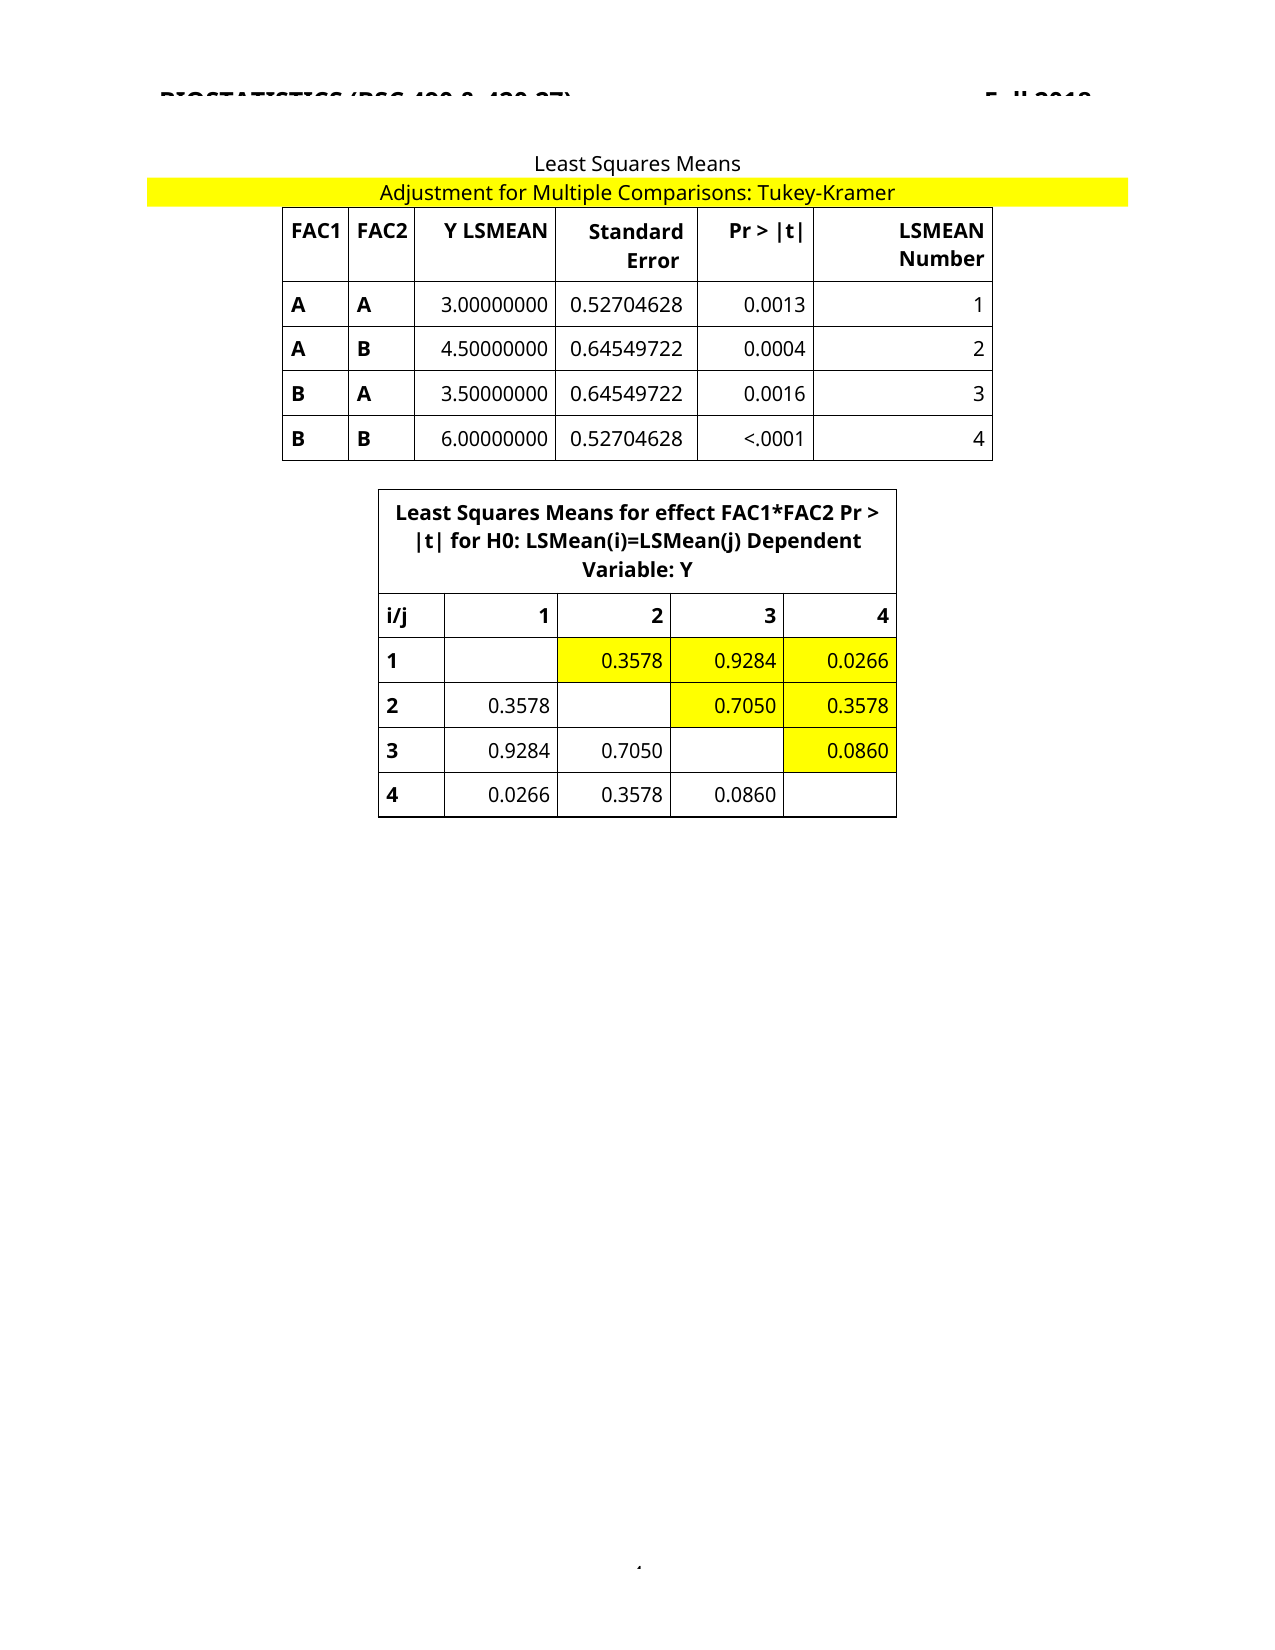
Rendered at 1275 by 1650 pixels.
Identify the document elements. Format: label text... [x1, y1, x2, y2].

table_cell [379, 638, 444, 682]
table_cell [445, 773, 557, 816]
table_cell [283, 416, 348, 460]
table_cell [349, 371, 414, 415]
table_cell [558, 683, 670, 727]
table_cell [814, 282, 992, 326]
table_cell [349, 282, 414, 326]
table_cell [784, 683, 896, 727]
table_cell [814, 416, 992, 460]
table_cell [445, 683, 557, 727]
text Least Squares Means [187, 148, 1088, 178]
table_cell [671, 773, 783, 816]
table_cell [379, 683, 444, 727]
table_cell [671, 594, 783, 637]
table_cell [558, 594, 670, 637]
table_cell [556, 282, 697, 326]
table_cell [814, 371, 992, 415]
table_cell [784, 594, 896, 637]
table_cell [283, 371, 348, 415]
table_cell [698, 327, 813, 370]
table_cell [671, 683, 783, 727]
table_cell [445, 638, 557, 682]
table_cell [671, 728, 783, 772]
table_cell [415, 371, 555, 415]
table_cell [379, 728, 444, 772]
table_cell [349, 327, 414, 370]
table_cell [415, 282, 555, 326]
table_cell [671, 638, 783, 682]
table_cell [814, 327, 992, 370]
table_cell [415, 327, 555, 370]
text Adjustment for Multiple Comparisons: Tukey-Kramer [187, 178, 1088, 207]
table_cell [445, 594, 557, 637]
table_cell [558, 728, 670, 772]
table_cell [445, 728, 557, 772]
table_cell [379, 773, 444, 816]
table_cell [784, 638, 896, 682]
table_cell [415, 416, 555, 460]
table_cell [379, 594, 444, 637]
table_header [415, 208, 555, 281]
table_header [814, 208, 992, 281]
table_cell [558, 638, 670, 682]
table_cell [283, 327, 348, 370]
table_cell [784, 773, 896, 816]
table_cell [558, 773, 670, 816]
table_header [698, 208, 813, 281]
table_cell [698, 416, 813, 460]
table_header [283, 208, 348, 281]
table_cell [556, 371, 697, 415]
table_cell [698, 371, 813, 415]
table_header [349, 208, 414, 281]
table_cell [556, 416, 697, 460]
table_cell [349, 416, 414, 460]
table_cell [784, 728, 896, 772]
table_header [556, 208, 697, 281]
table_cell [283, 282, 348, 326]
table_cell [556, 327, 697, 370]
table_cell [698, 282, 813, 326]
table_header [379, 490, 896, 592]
